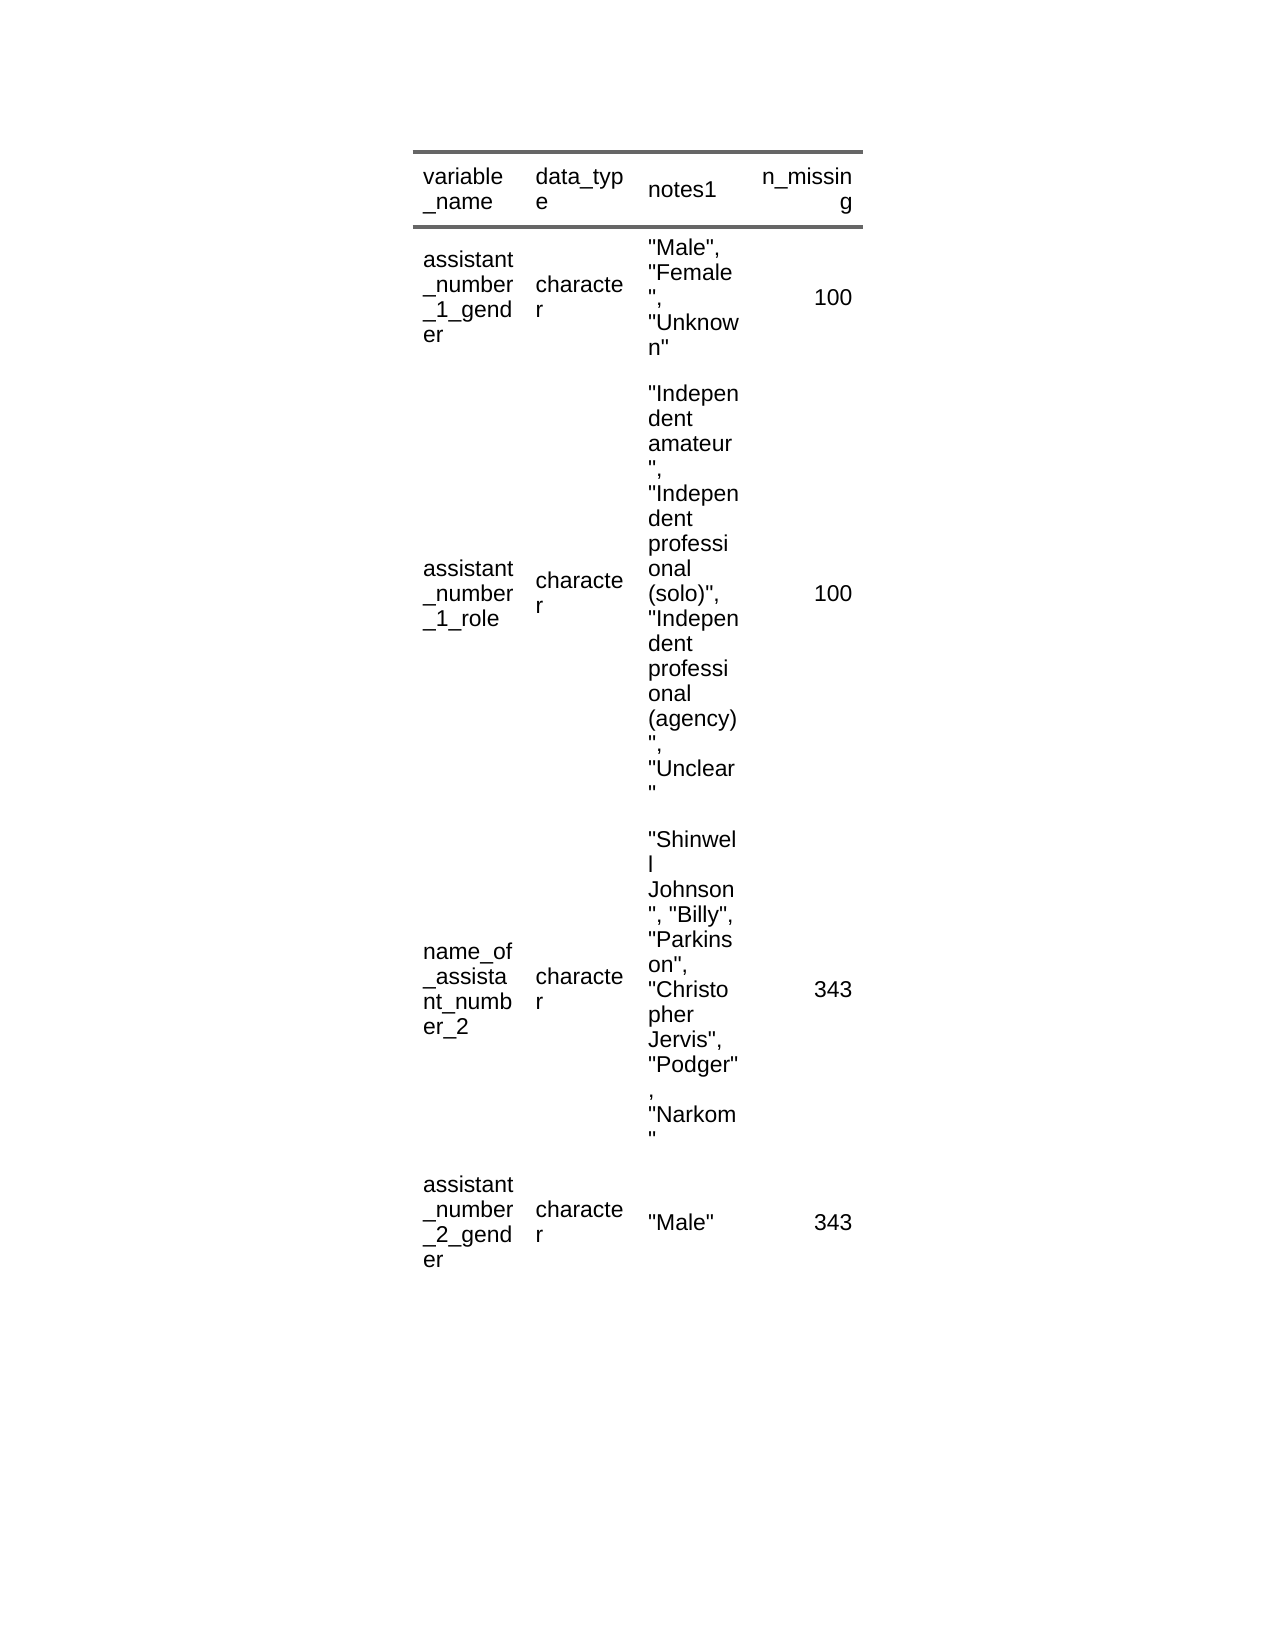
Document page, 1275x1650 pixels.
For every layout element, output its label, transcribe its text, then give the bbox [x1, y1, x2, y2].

table_cell character [525, 1163, 637, 1283]
table_cell assistant_number_2_gender [413, 1163, 525, 1283]
table_cell 100 [750, 229, 862, 371]
table_header variable_name [413, 154, 525, 225]
table_header n_missing [750, 154, 862, 225]
table_cell character [525, 229, 637, 371]
table_cell "Male", "Female", "Unknown" [638, 229, 750, 371]
table_cell character [525, 371, 637, 817]
table_cell assistant_number_1_gender [413, 229, 525, 371]
table_cell "Male" [638, 1163, 750, 1283]
table_header data_type [525, 154, 637, 225]
table_cell assistant_number_1_role [413, 371, 525, 817]
table_cell name_of_assistant_number_2 [413, 817, 525, 1162]
table_header notes1 [638, 154, 750, 225]
table_cell character [525, 817, 637, 1162]
table_cell 343 [750, 1163, 862, 1283]
table_cell 343 [750, 817, 862, 1162]
table_cell "Shinwell Johnson", "Billy", "Parkinson", "Christopher Jervis", "Podger", "Narkom" [638, 817, 750, 1162]
table_cell "Independent amateur", "Independent professional (solo)", "Independent professional (agency)", "Unclear" [638, 371, 750, 817]
table_cell 100 [750, 371, 862, 817]
